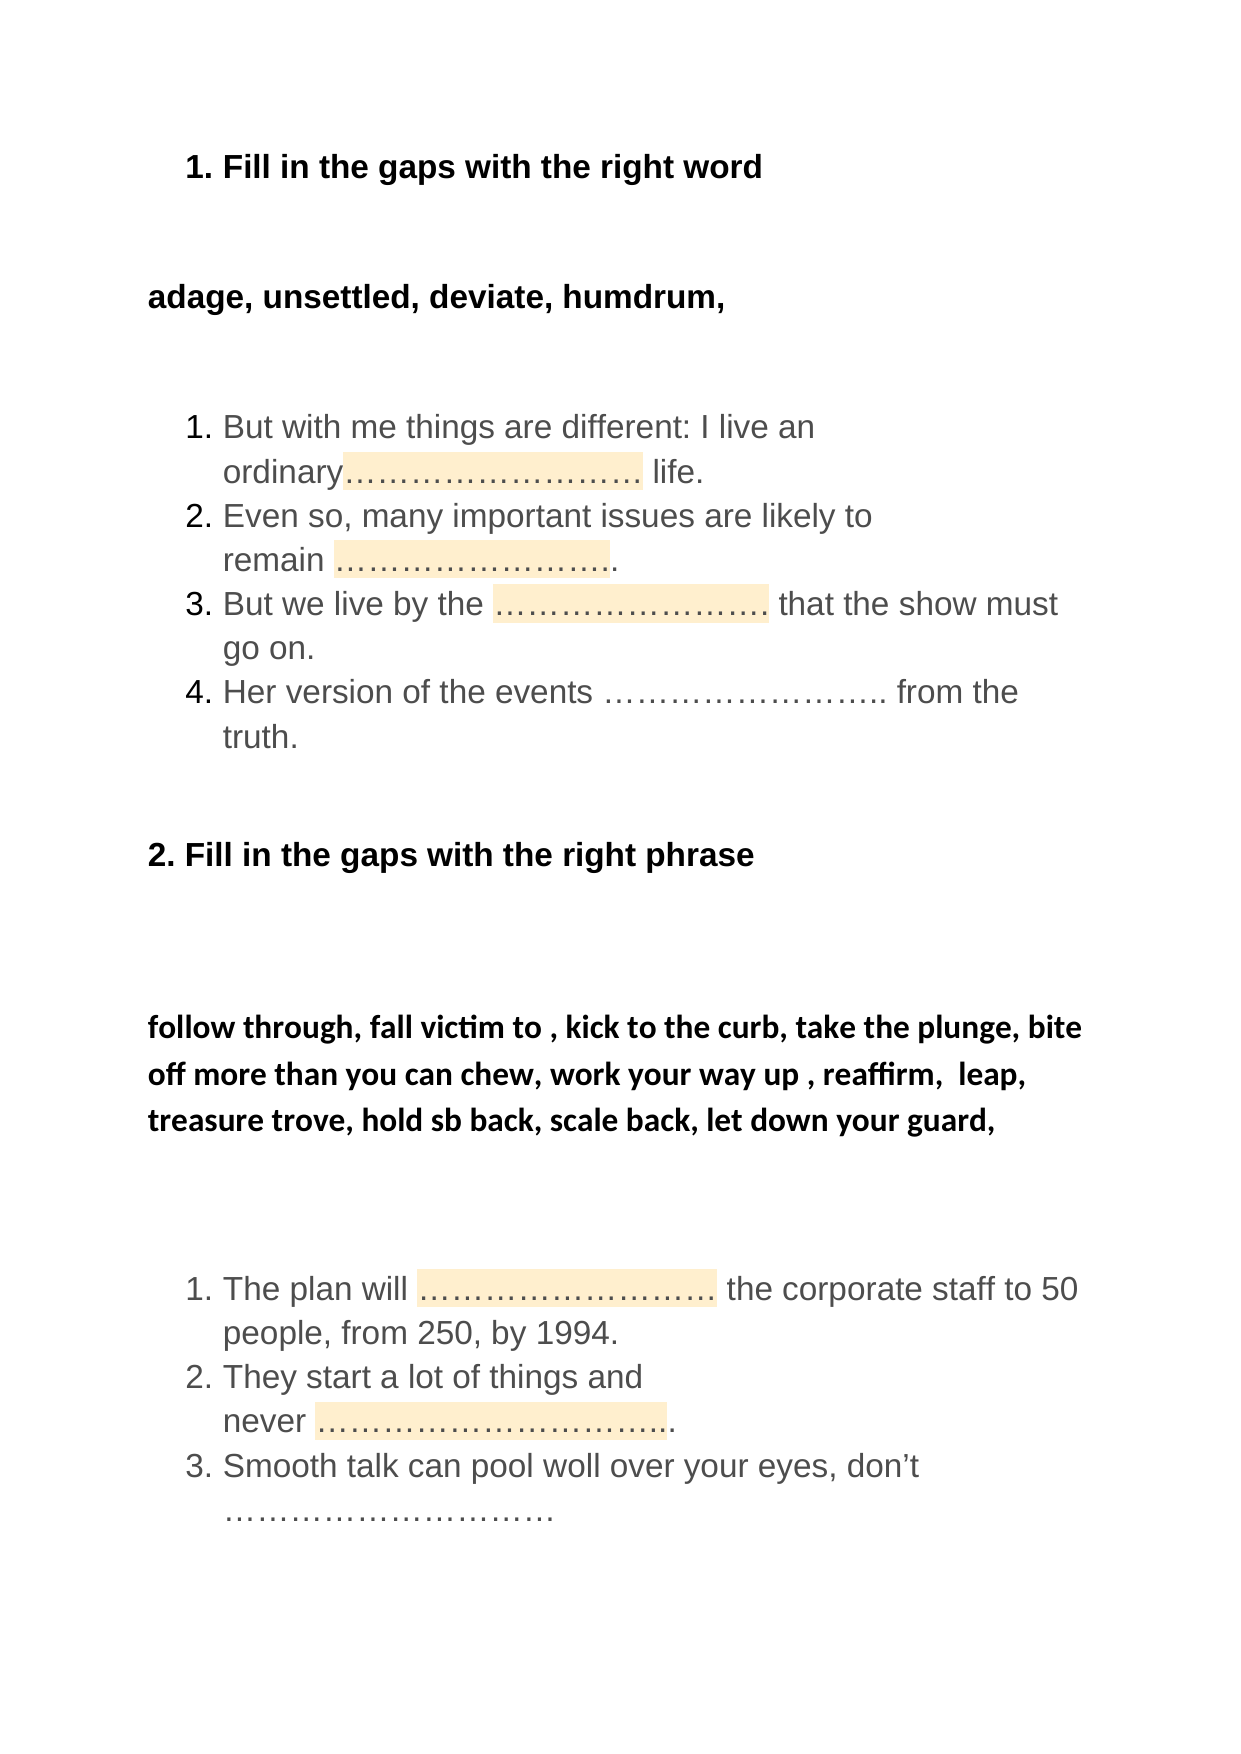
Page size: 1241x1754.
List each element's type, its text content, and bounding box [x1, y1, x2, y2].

list Fill in the gaps with the right word [185, 148, 1093, 186]
text 2. Fill in the gaps with the right phrase [148, 835, 1093, 873]
list Her version of the events …………………….. from the truth. [185, 673, 1093, 755]
list The plan will ……………………… the corporate staff to 50 people, from 250, by 1994. [185, 1269, 1093, 1352]
list Even so, many important issues are likely to remain …………………….. [185, 496, 1093, 578]
list But with me things are different: I live an ordinary……………………… life. [185, 408, 1093, 490]
list But we live by the ……………………. that the show must go on. [185, 584, 1093, 667]
text follow through, fall victim to , kick to the curb, take the plunge, bite off more than you can chew, work your way up , reaffirm, leap, treasure trove, hold sb back, scale back, let down your guard, [148, 1006, 1093, 1140]
text adage, unsettled, deviate, humdrum, [148, 278, 1093, 316]
list Smooth talk can pool woll over your eyes, don’t ………………………… [185, 1446, 1093, 1528]
list They start a lot of things and never …………………………... [185, 1357, 1093, 1440]
